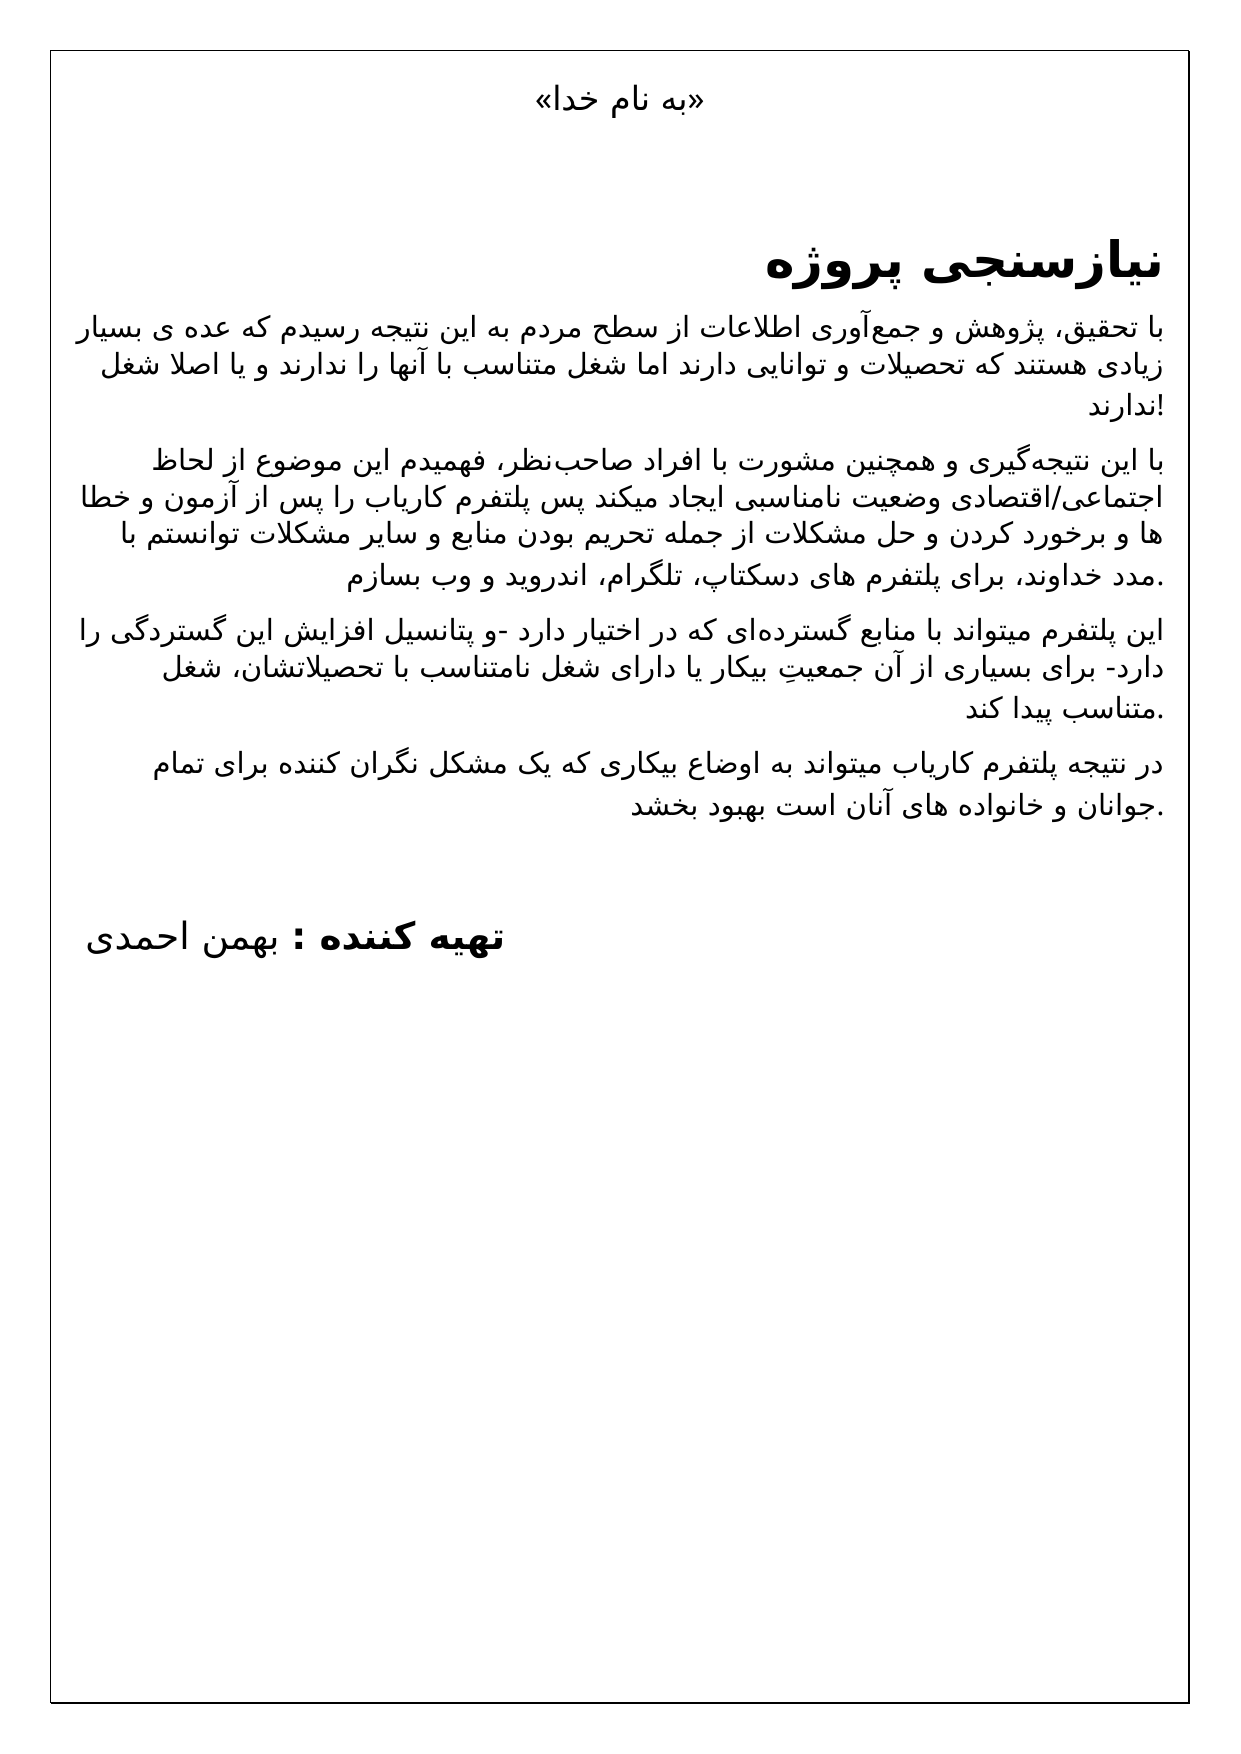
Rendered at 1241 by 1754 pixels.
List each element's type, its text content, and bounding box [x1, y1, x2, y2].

text در نتیجه پلتفرم کاریاب میتواند به اوضاع بیکاری که یک مشکل نگران کننده برای تمام جوانان و خانواده های آنان است بهبود بخشد. [75, 747, 1164, 823]
text نیازسنجی پروژه [75, 231, 1164, 289]
text با این نتیجه‌گیری و همچنین مشورت با افراد صاحب‌نظر، فهمیدم این موضوع از لحاظ اجتماعی/اقتصادی وضعیت نامناسبی ایجاد میکند پس پلتفرم کاریاب را پس از آزمون و خطا ها و برخورد کردن و حل مشکلات از جمله تحریم بودن منابع و سایر مشکلات توانستم با مدد خداوند، برای پلتفرم های دسکتاپ، تلگرام، اندروید و وب بسازم. [75, 443, 1164, 594]
text «به نام خدا» [75, 75, 1164, 120]
text با تحقیق، پژوهش و جمع‌آوری اطلاعات از سطح مردم به این نتیجه رسیدم که عده ی بسیار زیادی هستند که تحصیلات و توانایی دارند اما شغل متناسب با آنها را ندارند و یا اصلا شغل ندارند! [75, 310, 1164, 424]
text تهیه کننده : بهمن احمدی [75, 915, 1164, 959]
text این پلتفرم میتواند با منابع گسترده‌ای که در اختیار دارد -و پتانسیل افزایش این گستردگی را دارد- برای بسیاری از آن جمعیتِ بیکار یا دارای شغل نامتناسب با تحصیلاتشان، شغل متناسب پیدا کند. [75, 613, 1164, 727]
